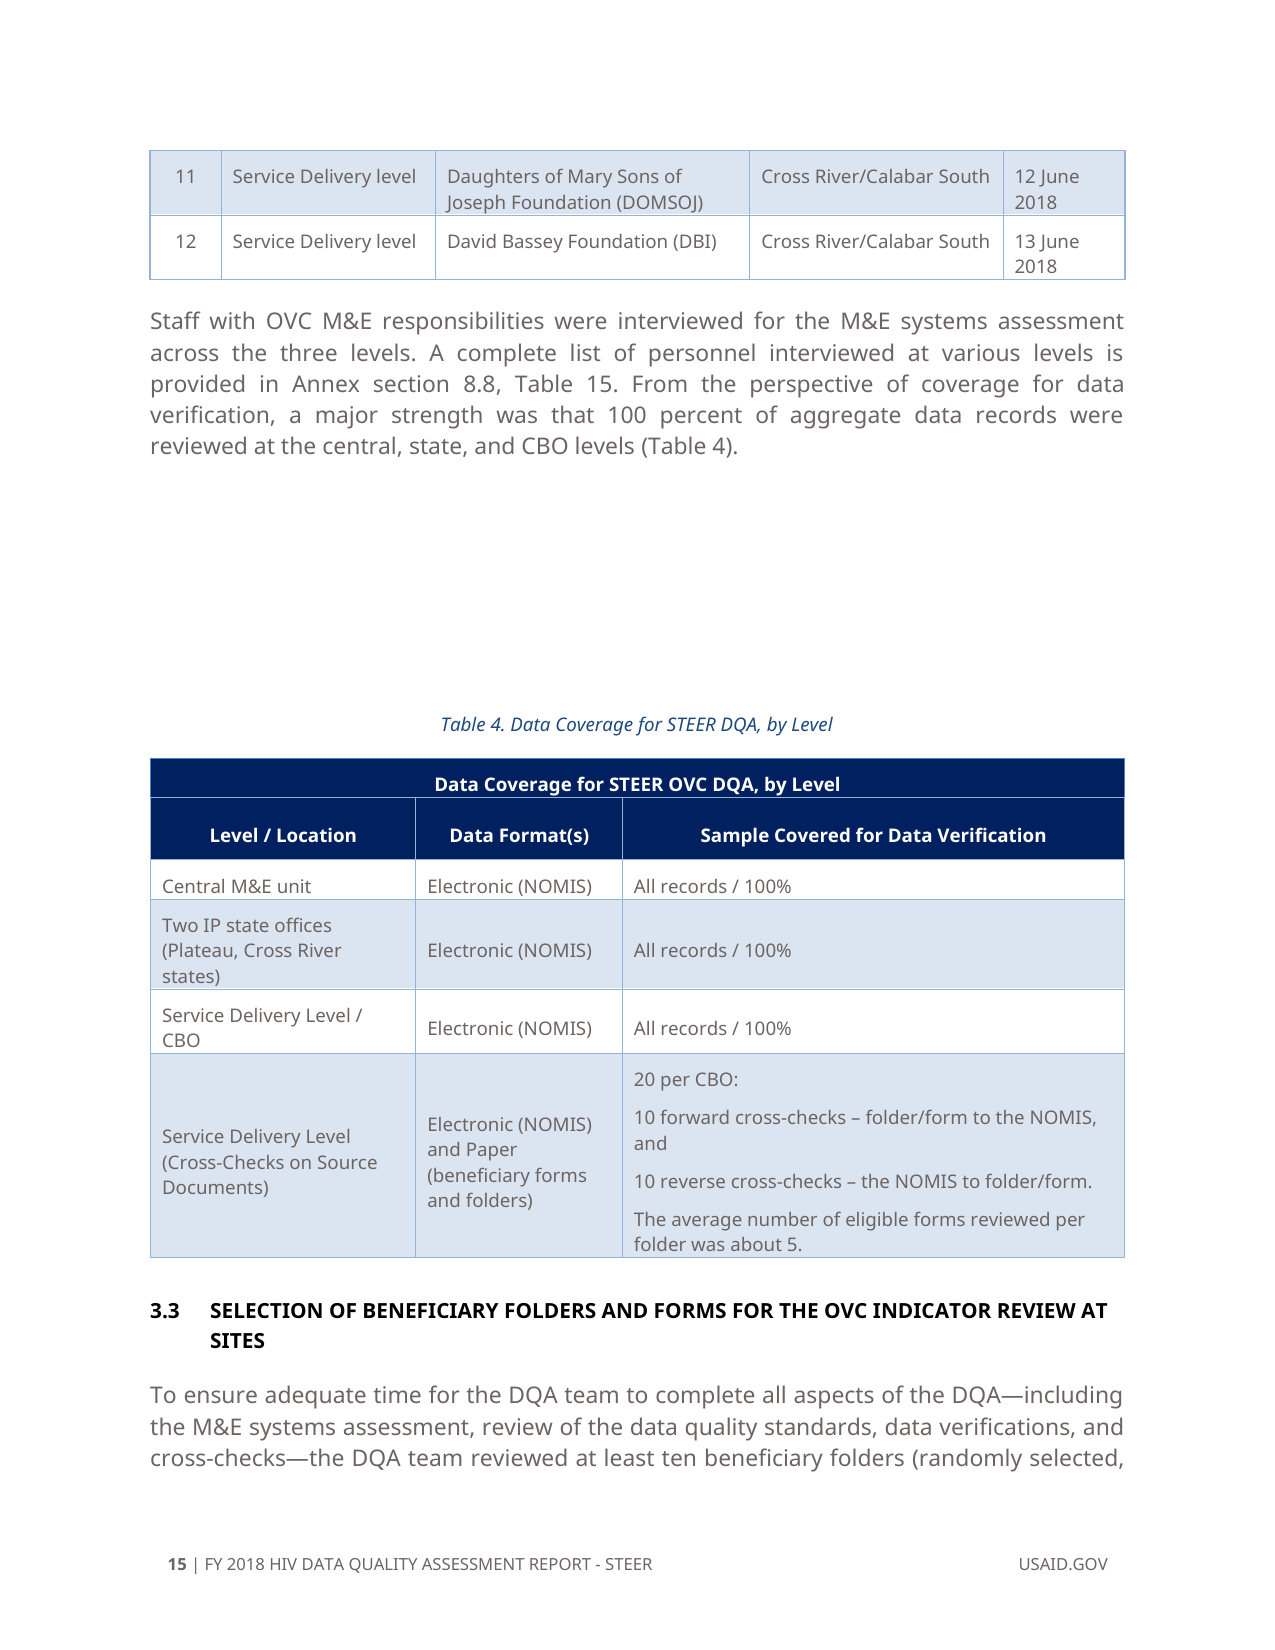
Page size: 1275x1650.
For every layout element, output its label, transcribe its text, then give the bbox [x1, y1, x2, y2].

table_cell Electronic (NOMIS) [416, 900, 622, 988]
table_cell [222, 151, 435, 214]
table_cell Electronic (NOMIS) and Paper (beneficiary forms and folders) [416, 1054, 622, 1257]
table_cell Service Delivery Level (Cross-Checks on Source Documents) [151, 1054, 415, 1257]
table_cell Central M&E unit [151, 860, 415, 898]
table_cell Level / Location [151, 798, 415, 859]
text Staff with OVC M&E responsibilities were interviewed for the M&E systems assessment across the three levels. A complete list of personnel interviewed at various levels is provided in Annex section 8.8, Table 15. From the perspective of coverage for data verification, a major strength was that 100 percent of aggregate data records were reviewed at the central, state, and CBO levels (Table 4). [150, 305, 1125, 461]
table_cell Two IP state offices (Plateau, Cross River states) [151, 900, 415, 988]
table_cell All records / 100% [623, 990, 1124, 1053]
table_cell Service Delivery Level / CBO [151, 990, 415, 1053]
table_cell 13 June 2018 [1004, 216, 1124, 279]
table_cell 12 June 2018 [1004, 151, 1124, 214]
table_cell All records / 100% [623, 860, 1124, 898]
table_cell All records / 100% [623, 900, 1124, 988]
table_cell Data Format(s) [416, 798, 622, 859]
table_cell 20 per CBO: 10 forward cross-checks – folder/form to the NOMIS, and 10 reverse cross-checks – the NOMIS to folder/form. The average number of eligible forms reviewed per folder was about 5. [623, 1054, 1124, 1257]
table_cell Daughters of Mary Sons of Joseph Foundation (DOMSOJ) [436, 151, 749, 214]
table_cell Sample Covered for Data Verification [623, 798, 1124, 859]
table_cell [750, 151, 1003, 214]
table_cell Electronic (NOMIS) [416, 860, 622, 898]
table_cell Electronic (NOMIS) [416, 990, 622, 1053]
table_cell Service Delivery level [222, 216, 435, 279]
subtitle SELECTION OF BENEFICIARY FOLDERS AND FORMS FOR the OVC INDICATOR REVIEW AT SITES [150, 1296, 1125, 1354]
text Table 4. Data Coverage for STEER DQA, by Level [150, 711, 1125, 737]
table_cell 12 [151, 216, 221, 279]
table_cell David Bassey Foundation (DBI) [436, 216, 749, 279]
table_cell 11 [151, 151, 221, 214]
table_cell Cross River/Calabar South [750, 216, 1003, 279]
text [150, 1379, 1125, 1473]
table_header Data Coverage for STEER OVC DQA, by Level [151, 759, 1124, 797]
